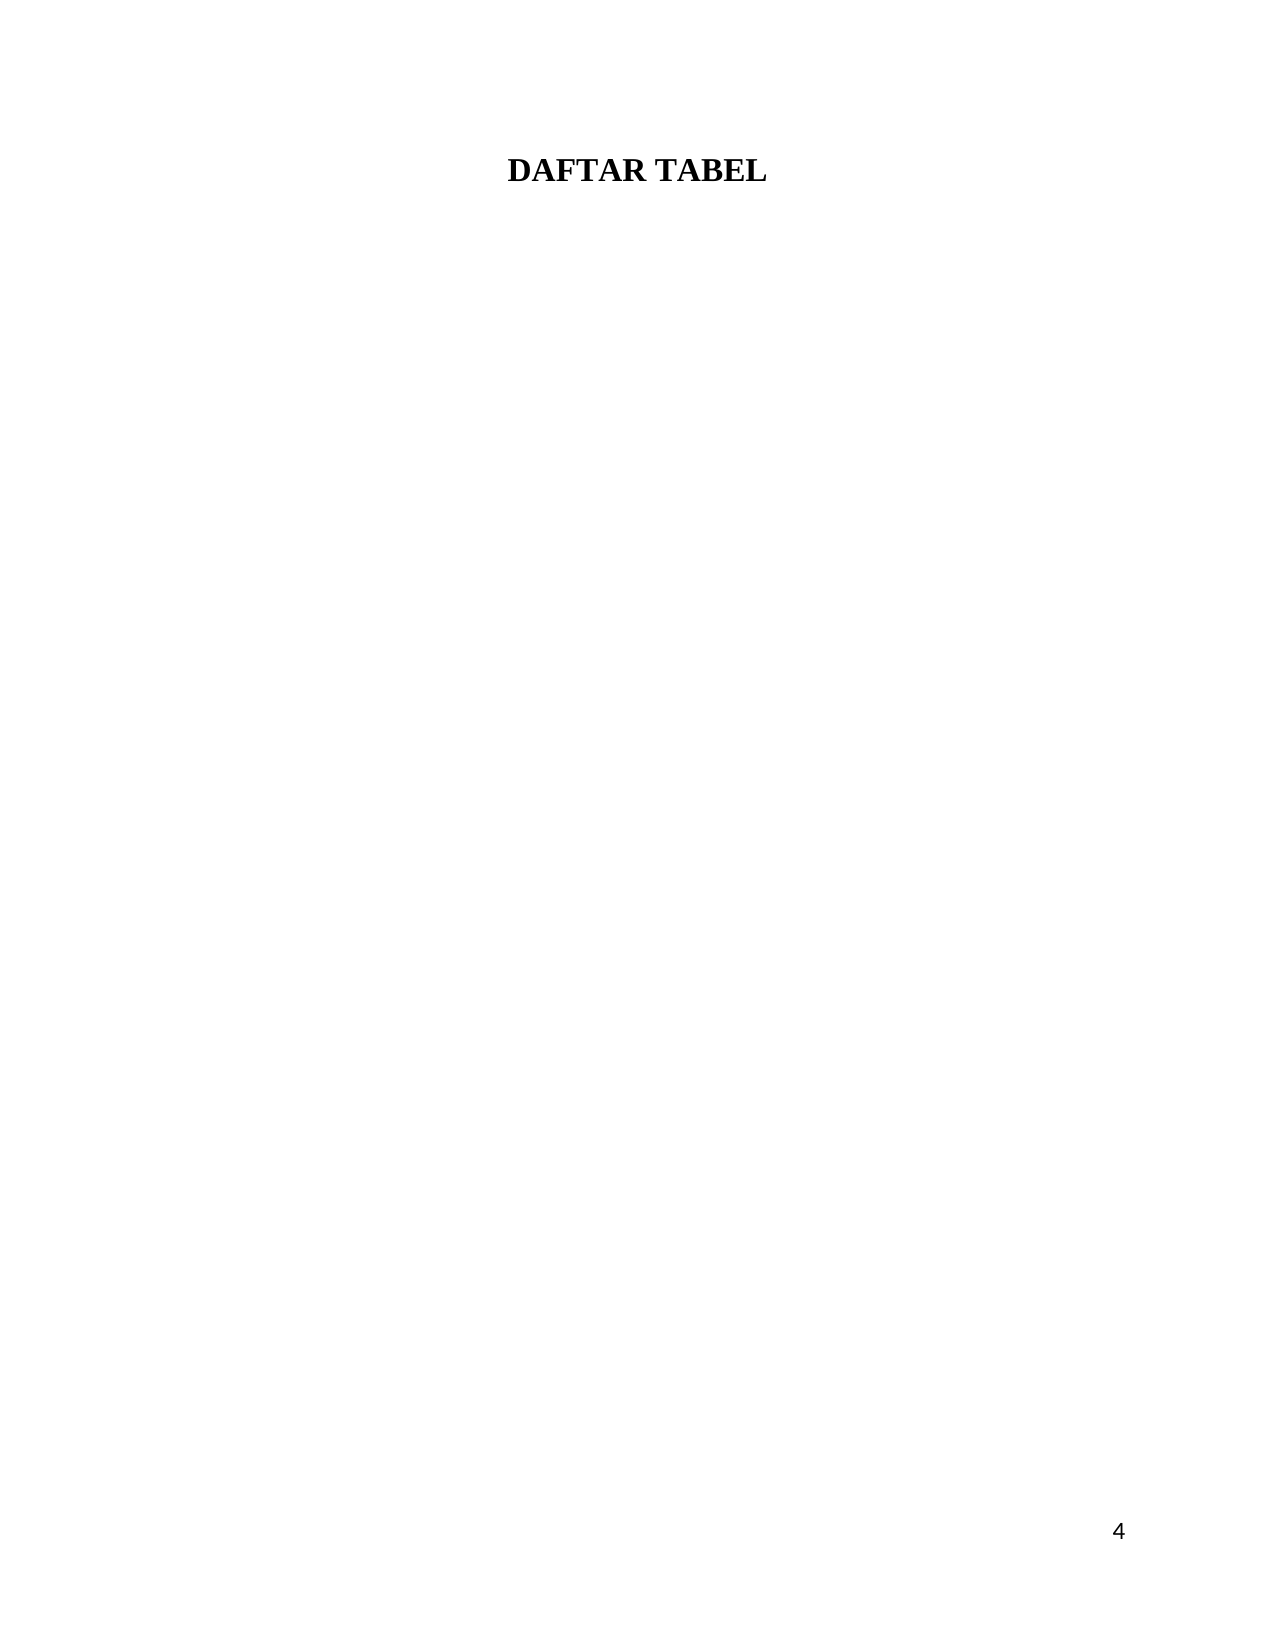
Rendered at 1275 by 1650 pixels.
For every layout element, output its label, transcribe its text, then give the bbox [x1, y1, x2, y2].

subtitle DAFTAR TABEL [150, 150, 1125, 188]
